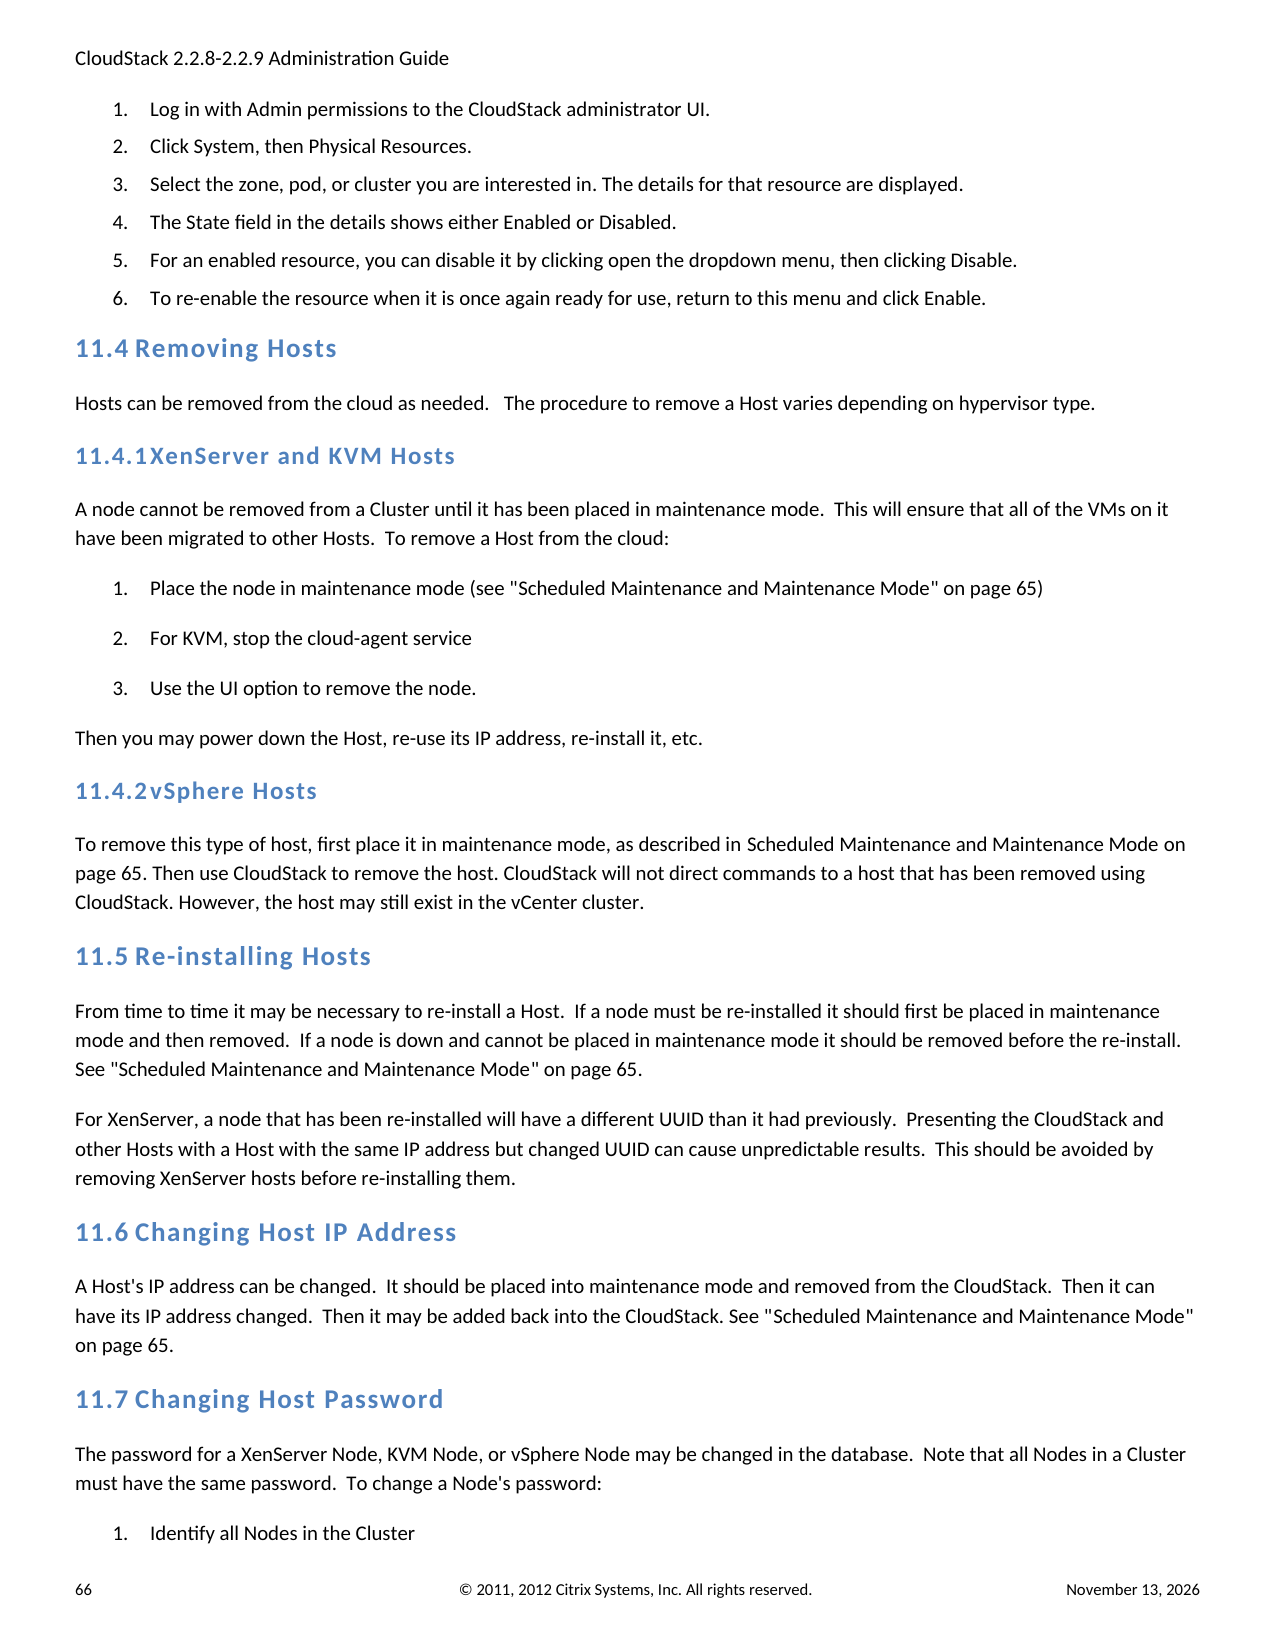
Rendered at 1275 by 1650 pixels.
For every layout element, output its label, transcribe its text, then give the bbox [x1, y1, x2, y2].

list Select the zone, pod, or cluster you are interested in. The details for that resource are displayed. [112, 172, 1200, 197]
list Click System, then Physical Resources. [112, 134, 1200, 159]
text From time to time it may be necessary to re-install a Host. If a node must be re-installed it should first be placed in maintenance mode and then removed. If a node is down and cannot be placed in maintenance mode it should be removed before the re-install. See "Scheduled Maintenance and Maintenance Mode" on page 66. [75, 998, 1200, 1082]
text For XenServer, a node that has been re-installed will have a different UUID than it had previously. Presenting the CloudStack and other Hosts with a Host with the same IP address but changed UUID can cause unpredictable results. This should be avoided by removing XenServer hosts before re-installing them. [75, 1107, 1200, 1190]
list To re-enable the resource when it is once again ready for use, return to this menu and click Enable. [112, 285, 1200, 311]
list Log in with Admin permissions to the CloudStack administrator UI. [112, 96, 1200, 121]
text A Host's IP address can be changed. It should be placed into maintenance mode and removed from the CloudStack. Then it can have its IP address changed. Then it may be added back into the CloudStack. See "Scheduled Maintenance and Maintenance Mode" on page 66. [75, 1274, 1200, 1357]
text A node cannot be removed from a Cluster until it has been placed in maintenance mode. This will ensure that all of the VMs on it have been migrated to other Hosts. To remove a Host from the cloud: [75, 496, 1200, 551]
list Use the UI option to remove the node. [112, 675, 1200, 701]
subtitle Changing Host Password [75, 1382, 1200, 1415]
list Place the node in maintenance mode (see "Scheduled Maintenance and Maintenance Mode" on page 66) [112, 575, 1200, 601]
subtitle Changing Host IP Address [75, 1215, 1200, 1248]
subtitle XenServer and KVM Hosts [75, 440, 1200, 471]
list Identify all Nodes in the Cluster [112, 1520, 1200, 1545]
subtitle Re-installing Hosts [75, 939, 1200, 973]
text Hosts can be removed from the cloud as needed. The procedure to remove a Host varies depending on hypervisor type. [75, 390, 1200, 416]
subtitle vSphere Hosts [75, 775, 1200, 806]
subtitle Removing Hosts [75, 332, 1200, 365]
list The State field in the details shows either Enabled or Disabled. [112, 209, 1200, 235]
list For an enabled resource, you can disable it by clicking open the dropdown menu, then clicking Disable. [112, 247, 1200, 273]
list For KVM, stop the cloud-agent service [112, 625, 1200, 651]
text Then you may power down the Host, re-use its IP address, re-install it, etc. [75, 725, 1200, 751]
text The password for a XenServer Node, KVM Node, or vSphere Node may be changed in the database. Note that all Nodes in a Cluster must have the same password. To change a Node's password: [75, 1441, 1200, 1495]
text To remove this type of host, first place it in maintenance mode, as described in Scheduled Maintenance and Maintenance Mode on page 66. Then use CloudStack to remove the host. CloudStack will not direct commands to a host that has been removed using CloudStack. However, the host may still exist in the vCenter cluster. [75, 831, 1200, 915]
